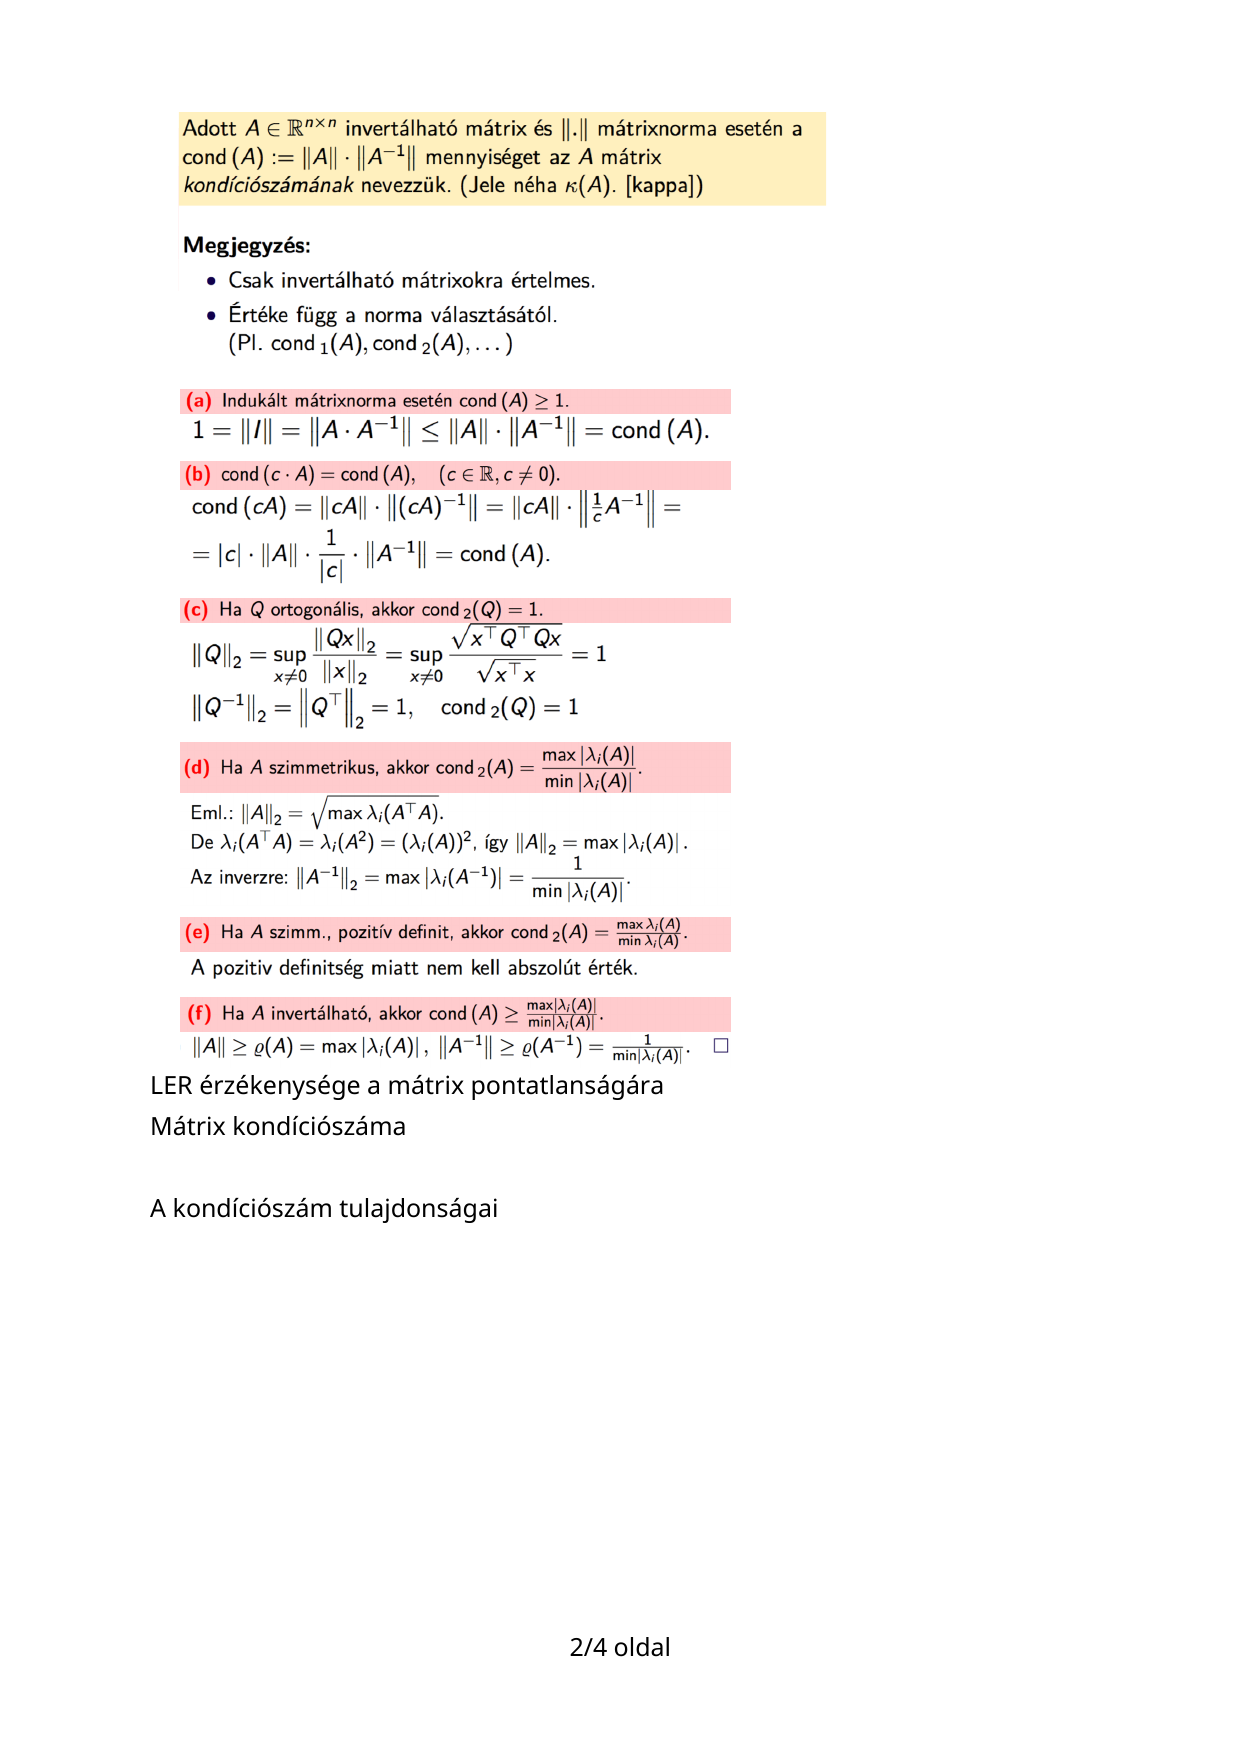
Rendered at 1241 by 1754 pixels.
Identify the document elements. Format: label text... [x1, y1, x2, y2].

picture [180, 917, 731, 981]
picture [180, 997, 731, 1068]
text Mátrix kondíciószáma [150, 1109, 1090, 1143]
picture [180, 742, 731, 906]
picture [180, 461, 731, 587]
picture [180, 389, 731, 449]
picture [178, 112, 827, 362]
picture [180, 598, 731, 732]
text A kondíciószám tulajdonságai [150, 1190, 1090, 1224]
